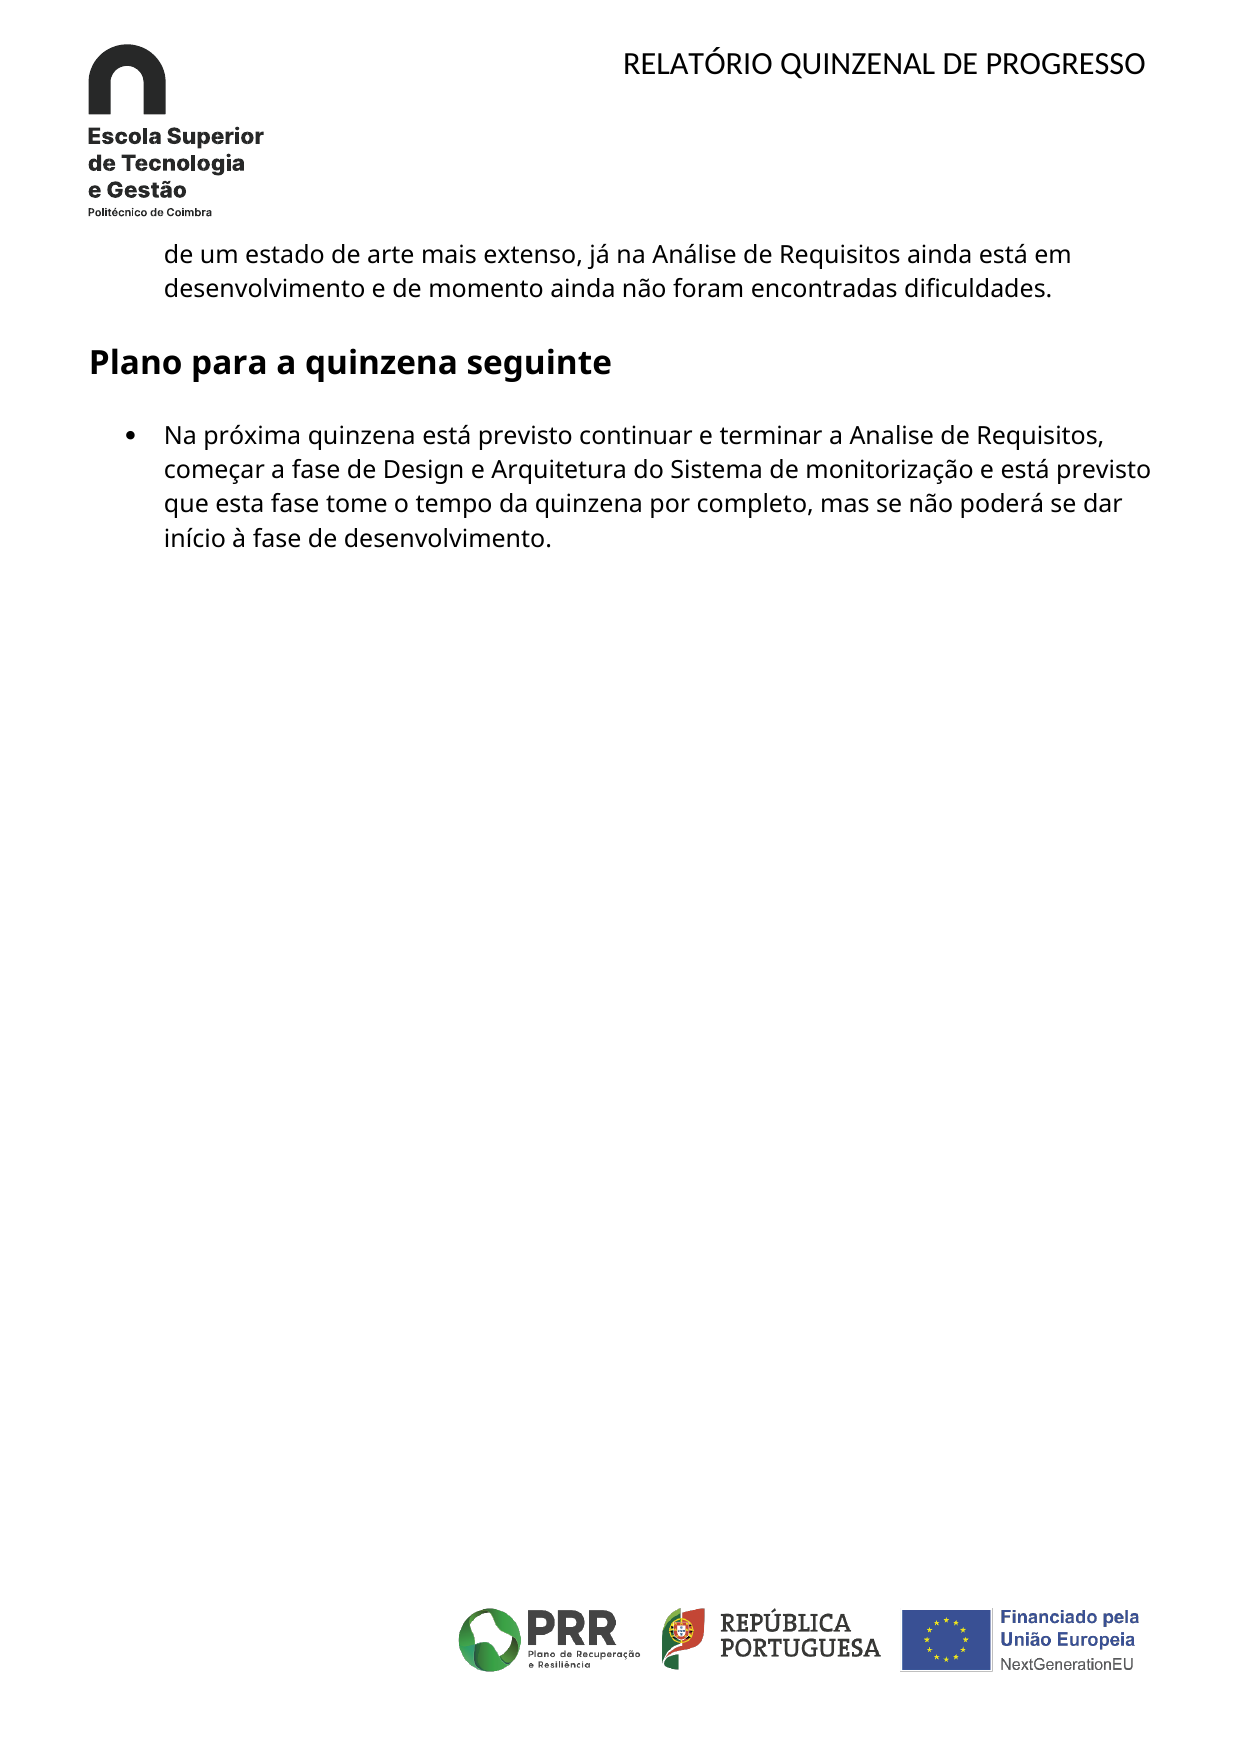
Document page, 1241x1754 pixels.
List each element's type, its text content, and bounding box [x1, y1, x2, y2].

picture [443, 1605, 1152, 1673]
list Na próxima quinzena está previsto continuar e terminar a Analise de Requisitos, começar a fase de Design e Arquitetura do Sistema de monitorização e está previsto que esta fase tome o tempo da quinzena por completo, mas se não poderá se dar início à fase de desenvolvimento. [126, 418, 1152, 554]
text Plano para a quinzena seguinte [89, 338, 1152, 384]
